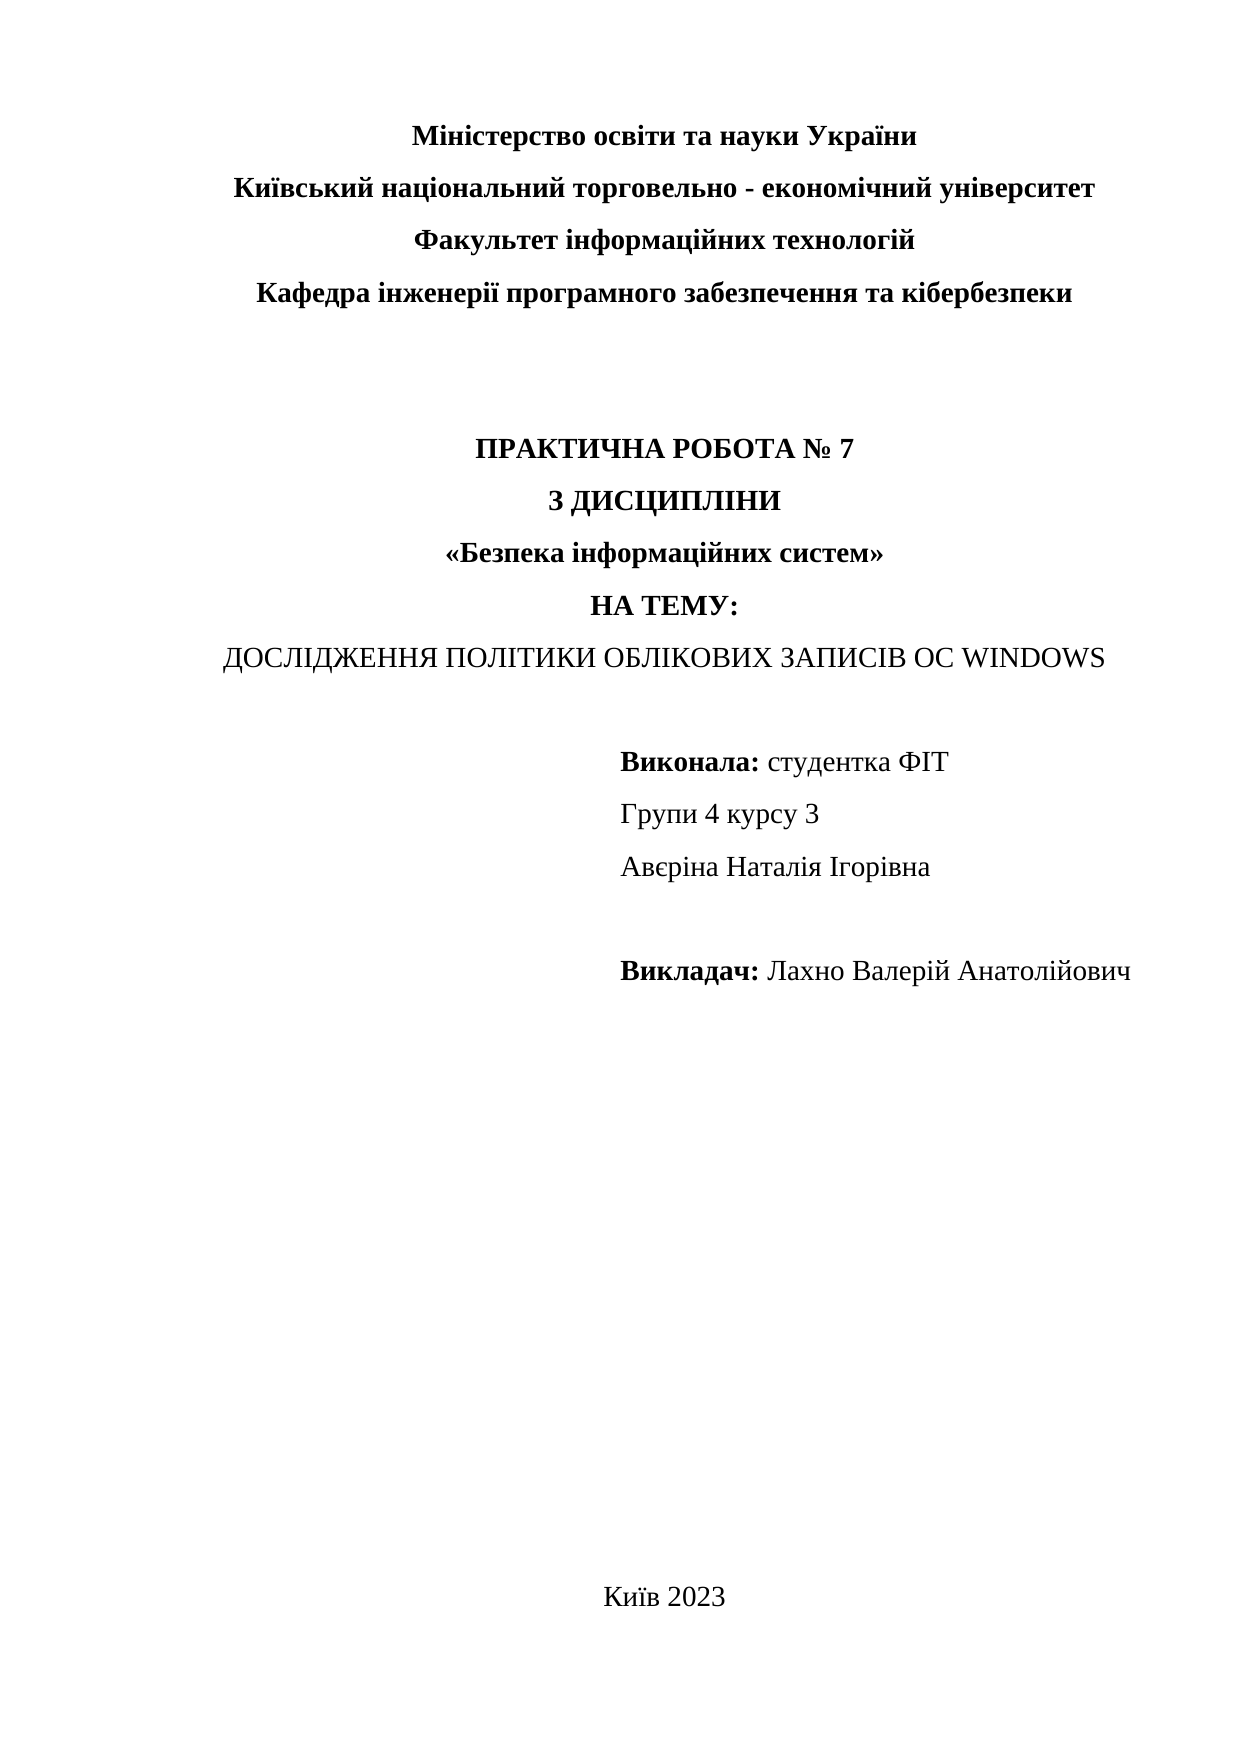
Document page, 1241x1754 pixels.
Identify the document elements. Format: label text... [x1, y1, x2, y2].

text З ДИСЦИПЛІНИ [177, 483, 1152, 517]
text Групи 4 курсу 3 [620, 797, 1152, 830]
text Кафедра інженерії програмного забезпечення та кібербезпеки [177, 275, 1152, 308]
text Авєріна Наталія Ігорівна [620, 849, 1152, 882]
text Міністерство освіти та науки України [177, 118, 1152, 152]
text Виконала: студентка ФІТ [620, 744, 1152, 778]
text ДОСЛІДЖЕННЯ ПОЛІТИКИ ОБЛІКОВИХ ЗАПИСІВ ОС WINDOWS [177, 640, 1152, 673]
text ПРАКТИЧНА РОБОТА № 7 [177, 431, 1152, 465]
text НА ТЕМУ: [177, 588, 1152, 621]
text «Безпека інформаційних систем» [177, 536, 1152, 569]
text Київський національний торговельно - економічний університет [177, 170, 1152, 204]
text Викладач: Лахно Валерiй Анатолiйович [620, 953, 1152, 987]
text Київ 2023 [177, 1579, 1152, 1613]
text Факультет інформаційних технологій [177, 222, 1152, 256]
